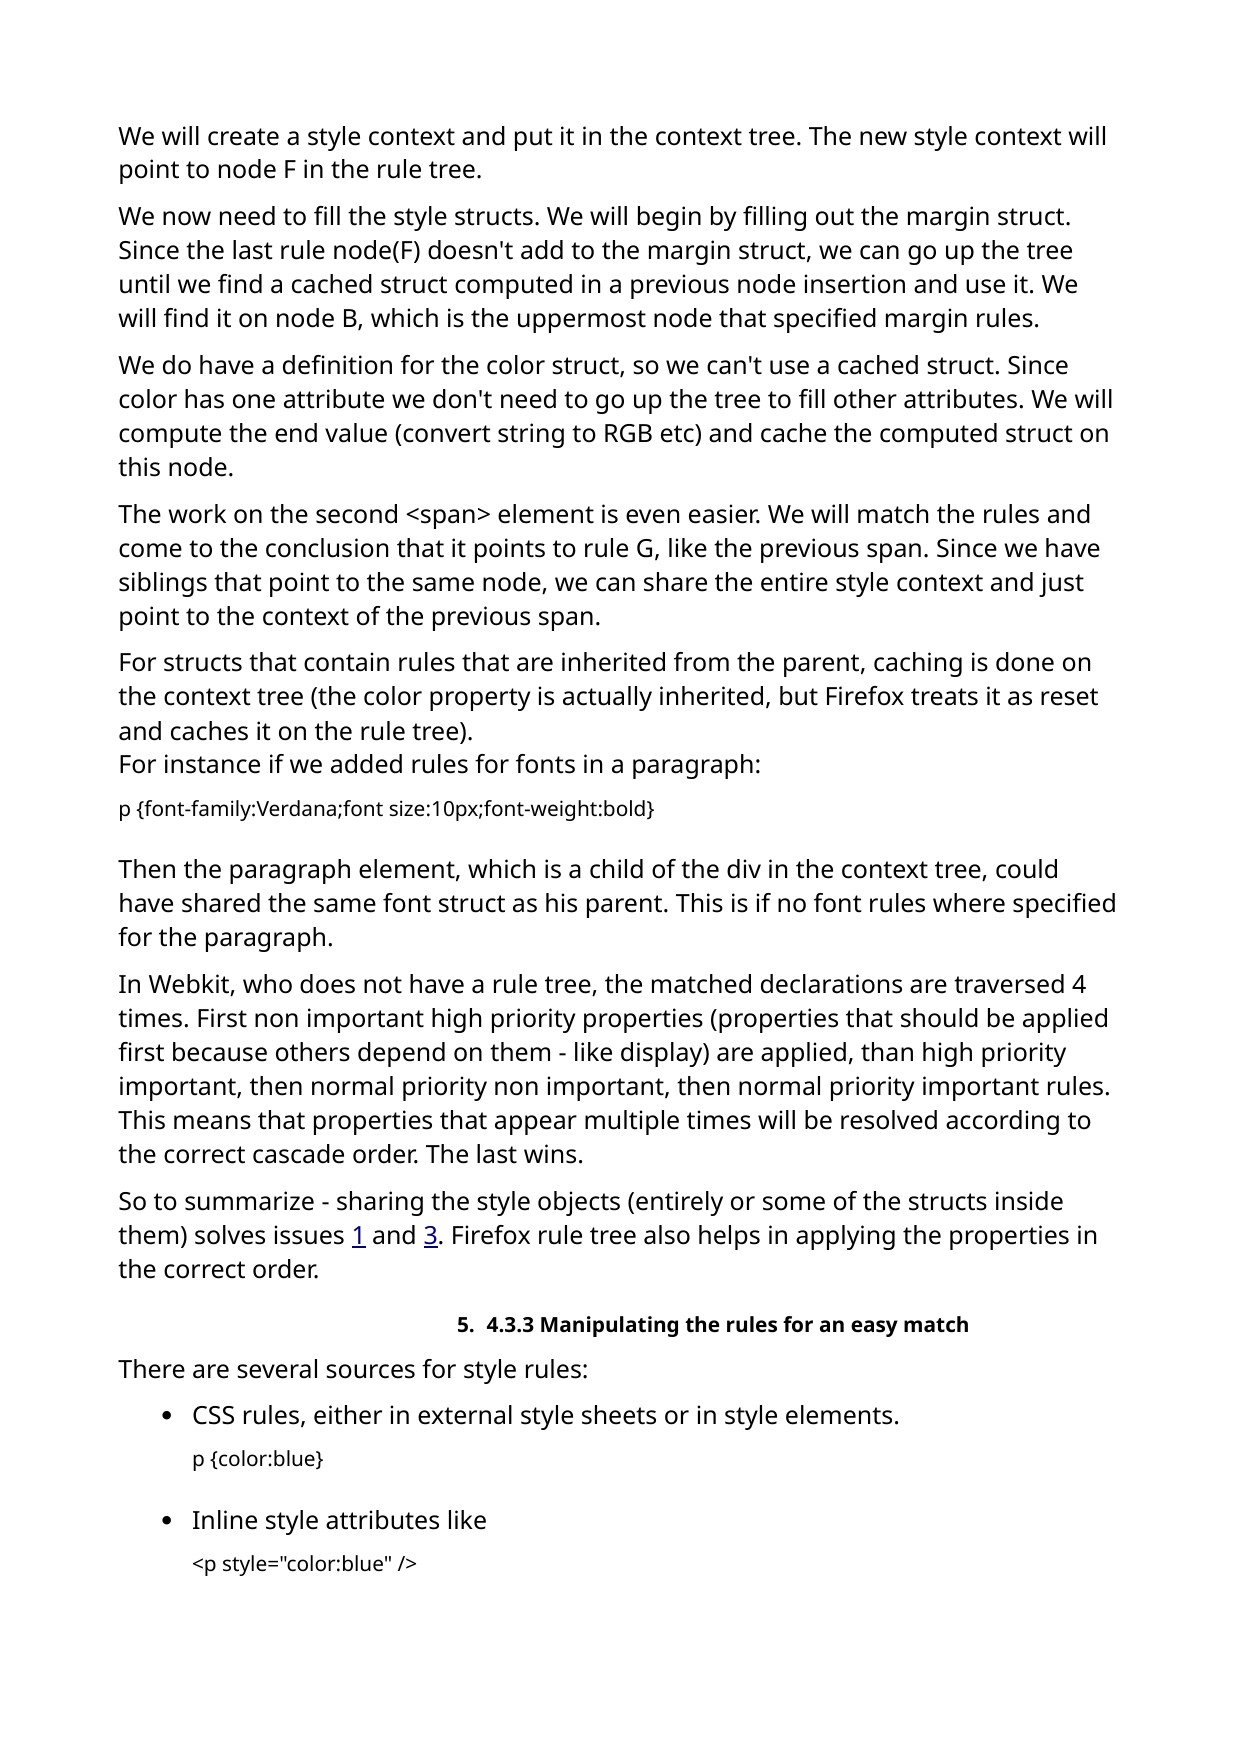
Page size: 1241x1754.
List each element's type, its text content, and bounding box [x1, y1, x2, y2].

text In Webkit, who does not have a rule tree, the matched declarations are traversed 4 times. First non important high priority properties (properties that should be applied first because others depend on them - like display) are applied, than high priority important, then normal priority non important, then normal priority important rules. This means that properties that appear multiple times will be resolved according to the correct cascade order. The last wins. [118, 966, 1122, 1171]
text p {color:blue} [192, 1444, 1122, 1473]
text For structs that contain rules that are inherited from the parent, caching is done on the context tree (the color property is actually inherited, but Firefox treats it as reset and caches it on the rule tree). For instance if we added rules for fonts in a paragraph: [118, 645, 1122, 781]
list CSS rules, either in external style sheets or in style elements. [162, 1398, 1122, 1432]
text We now need to fill the style structs. We will begin by filling out the margin struct. Since the last rule node(F) doesn't add to the margin struct, we can go up the tree until we find a cached struct computed in a previous node insertion and use it. We will find it on node B, which is the uppermost node that specified margin rules. [118, 199, 1122, 335]
text p {font-family:Verdana;font size:10px;font-weight:bold} [118, 794, 1122, 822]
text The work on the second <span> element is even easier. We will match the rules and come to the conclusion that it points to rule G, like the previous span. Since we have siblings that point to the same node, we can share the entire style context and just point to the context of the previous span. [118, 496, 1122, 632]
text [118, 118, 1122, 186]
text We do have a definition for the color struct, so we can't use a cached struct. Since color has one attribute we don't need to go up the tree to fill other attributes. We will compute the end value (convert string to RGB etc) and cache the computed struct on this node. [118, 347, 1122, 484]
text There are several sources for style rules: [118, 1351, 1122, 1385]
text Then the paragraph element, which is a child of the div in the context tree, could have shared the same font struct as his parent. This is if no font rules where specified for the paragraph. [118, 852, 1122, 954]
text So to summarize - sharing the style objects (entirely or some of the structs inside them) solves issues 1 and 3. Firefox rule tree also helps in applying the properties in the correct order. [118, 1183, 1122, 1285]
subtitle 4.3.3 Manipulating the rules for an easy match [457, 1310, 1122, 1339]
list Inline style attributes like [162, 1502, 1122, 1536]
text <p style="color:blue" /> [192, 1549, 1122, 1577]
